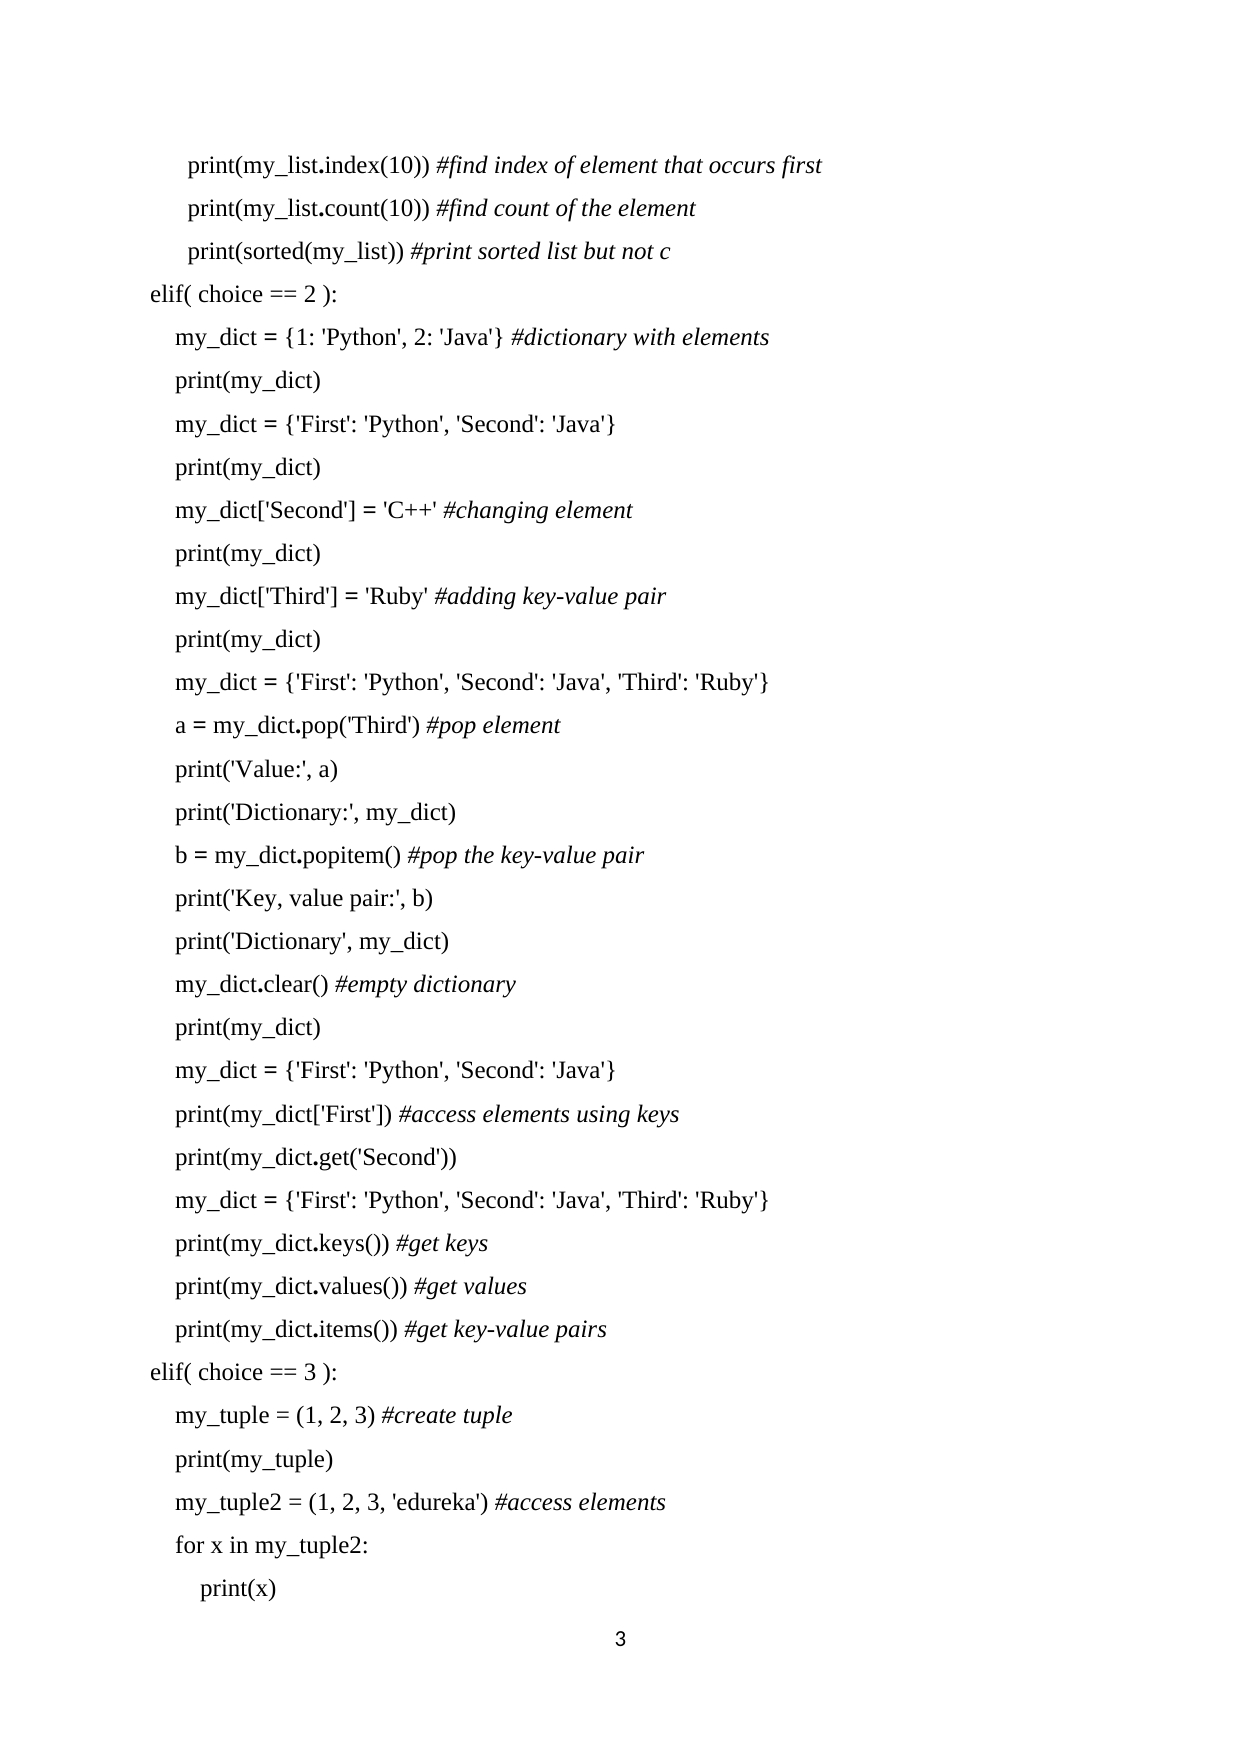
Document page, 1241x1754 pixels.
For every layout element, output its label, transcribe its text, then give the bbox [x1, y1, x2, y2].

text print(my_list.index(10)) #find index of element that occurs first [150, 150, 1090, 179]
text for x in my_tuple2: [150, 1530, 1090, 1559]
text print('Dictionary:', my_dict) [150, 797, 1090, 826]
text my_dict = {1: 'Python', 2: 'Java'} #dictionary with elements [150, 322, 1090, 351]
text my_dict.clear() #empty dictionary [150, 969, 1090, 998]
text my_dict['Second'] = 'C++' #changing element [150, 495, 1090, 524]
text my_dict = {'First': 'Python', 'Second': 'Java'} [150, 409, 1090, 437]
text print(my_dict.get('Second')) [150, 1142, 1090, 1171]
text print(x) [150, 1573, 1090, 1602]
text print('Dictionary', my_dict) [150, 926, 1090, 955]
text elif( choice == 3 ): [150, 1357, 1090, 1386]
text print(my_dict['First']) #access elements using keys [150, 1099, 1090, 1127]
text print(my_dict) [150, 1012, 1090, 1041]
text my_tuple2 = (1, 2, 3, 'edureka') #access elements [150, 1487, 1090, 1516]
text print('Key, value pair:', b) [150, 883, 1090, 912]
text b = my_dict.popitem() #pop the key-value pair [150, 840, 1090, 869]
text print(my_dict) [150, 538, 1090, 567]
text print(my_dict.items()) #get key-value pairs [150, 1314, 1090, 1343]
text print(my_dict) [150, 452, 1090, 481]
text print(my_dict) [150, 366, 1090, 394]
text print(my_dict.keys()) #get keys [150, 1228, 1090, 1257]
text print('Value:', a) [150, 754, 1090, 782]
text my_dict['Third'] = 'Ruby' #adding key-value pair [150, 581, 1090, 610]
text print(my_tuple) [150, 1444, 1090, 1472]
text print(my_list.count(10)) #find count of the element [150, 193, 1090, 222]
text my_dict = {'First': 'Python', 'Second': 'Java'} [150, 1056, 1090, 1084]
text elif( choice == 2 ): [150, 279, 1090, 308]
text print(my_dict) [150, 624, 1090, 653]
text my_dict = {'First': 'Python', 'Second': 'Java', 'Third': 'Ruby'} [150, 1185, 1090, 1214]
text a = my_dict.pop('Third') #pop element [150, 711, 1090, 739]
text print(my_dict.values()) #get values [150, 1271, 1090, 1300]
text my_dict = {'First': 'Python', 'Second': 'Java', 'Third': 'Ruby'} [150, 667, 1090, 696]
text print(sorted(my_list)) #print sorted list but not c [150, 236, 1090, 265]
text my_tuple = (1, 2, 3) #create tuple [150, 1401, 1090, 1429]
